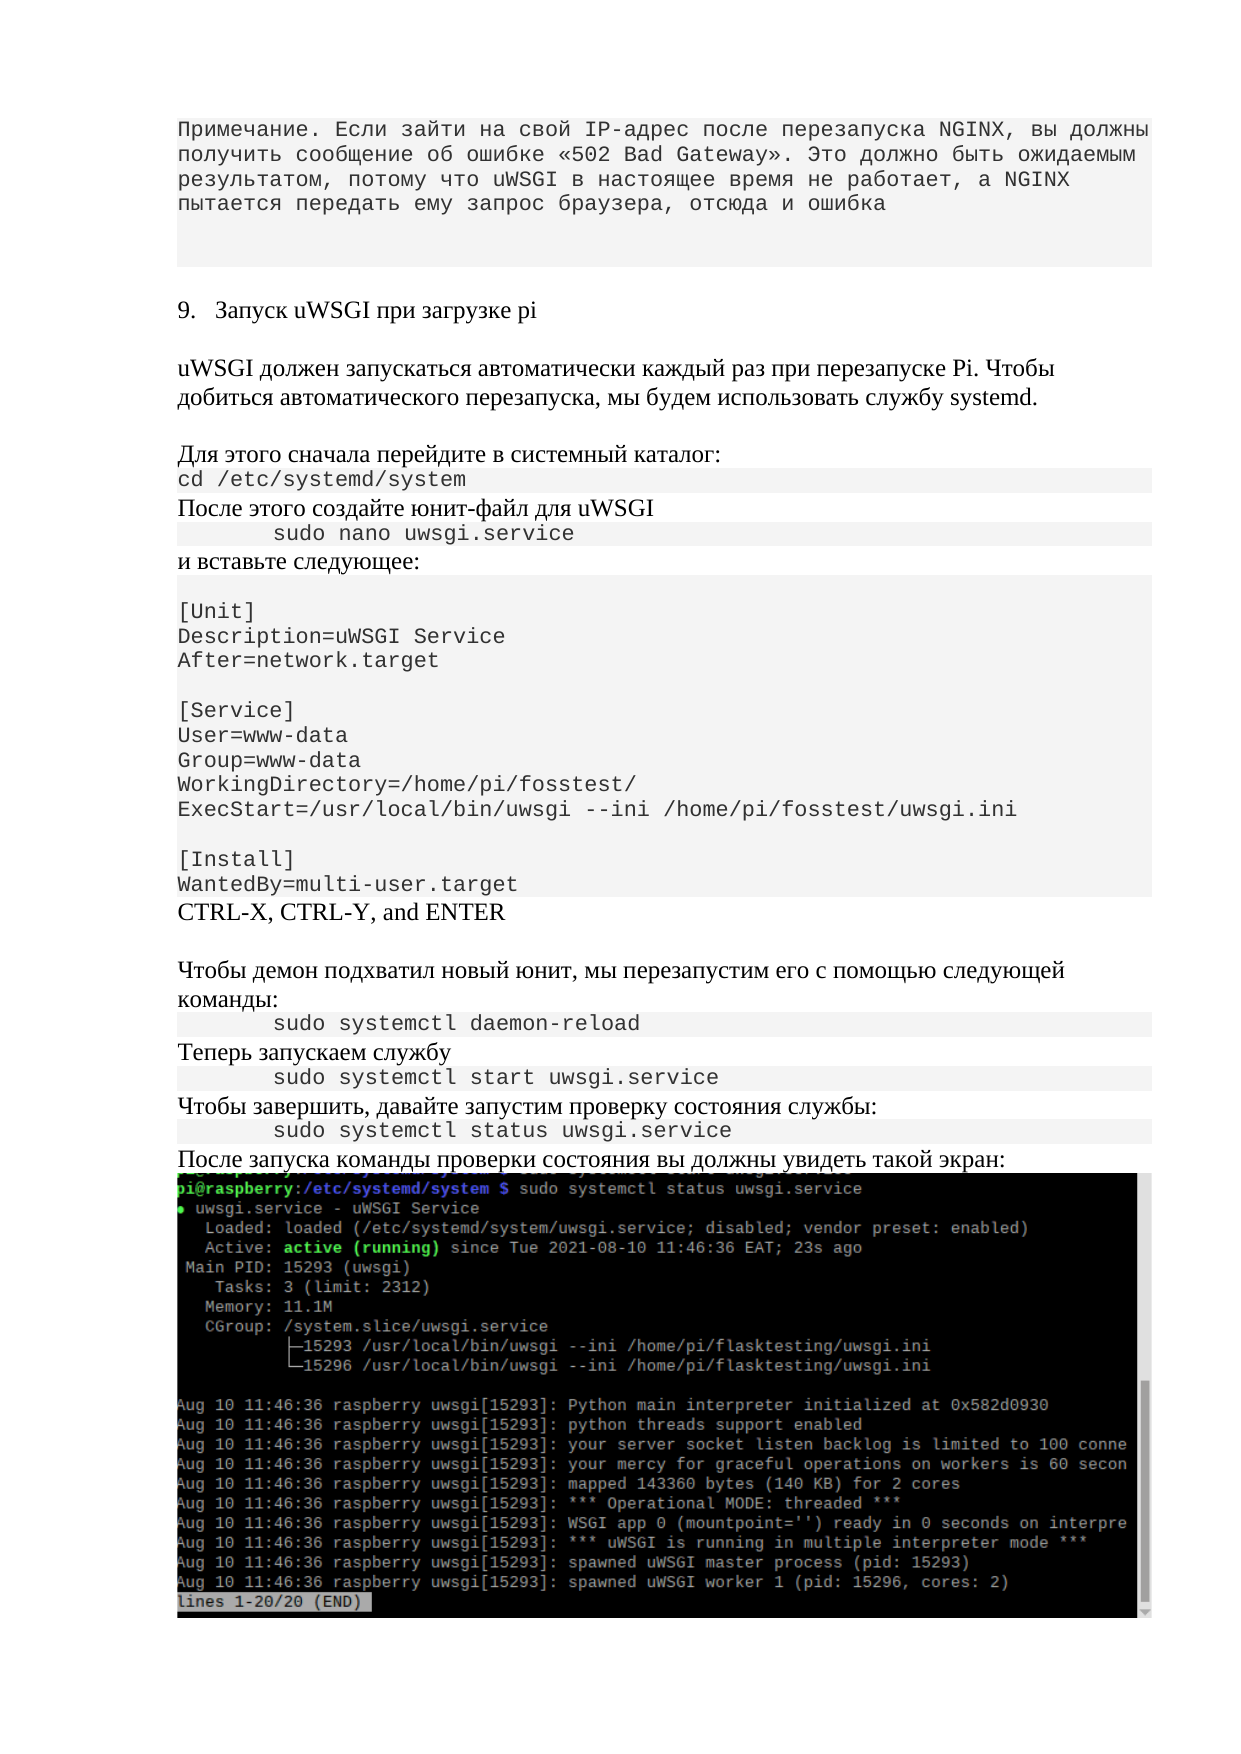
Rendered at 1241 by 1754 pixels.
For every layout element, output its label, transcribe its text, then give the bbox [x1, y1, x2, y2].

text cd /etc/systemd/system [177, 468, 1152, 493]
list Запуск uWSGI при загрузке pi [177, 296, 1152, 324]
text Теперь запускаем службу [177, 1037, 1152, 1066]
text Чтобы завершить, давайте запустим проверку состояния службы: [177, 1091, 1152, 1119]
text Примечание. Если зайти на свой IP-адрес после перезапуска NGINX, вы должны получить сообщение об ошибке «502 Bad Gateway». Это должно быть ожидаемым результатом, потому что uWSGI в настоящее время не работает, а NGINX пытается передать ему запрос браузера, отсюда и ошибка [177, 118, 1152, 217]
text sudo nano uwsgi.service [177, 522, 1152, 546]
text После этого создайте юнит-файл для uWSGI [177, 493, 1152, 522]
text sudo systemctl start uwsgi.service [177, 1066, 1152, 1091]
text и вставьте следующее: [177, 546, 1152, 575]
text [Unit] Description=uWSGI Service After=network.target [Service] User=www-data Group=www-data WorkingDirectory=/home/pi/fosstest/ ExecStart=/usr/local/bin/uwsgi --ini /home/pi/fosstest/uwsgi.ini [Install] WantedBy=multi-user.target [177, 600, 1152, 897]
text Чтобы демон подхватил новый юнит, мы перезапустим его с помощью следующей команды: [177, 955, 1152, 1012]
text Для этого сначала перейдите в системный каталог: [177, 439, 1152, 468]
text CTRL-X, CTRL-Y, and ENTER [177, 897, 1152, 926]
text uWSGI должен запускаться автоматически каждый раз при перезапуске Pi. Чтобы добиться автоматического перезапуска, мы будем использовать службу systemd. [177, 353, 1152, 411]
text sudo systemctl status uwsgi.service [177, 1119, 1152, 1144]
picture [177, 1173, 1152, 1618]
text sudo systemctl daemon-reload [177, 1012, 1152, 1037]
text После запуска команды проверки состояния вы должны увидеть такой экран: [177, 1144, 1152, 1173]
